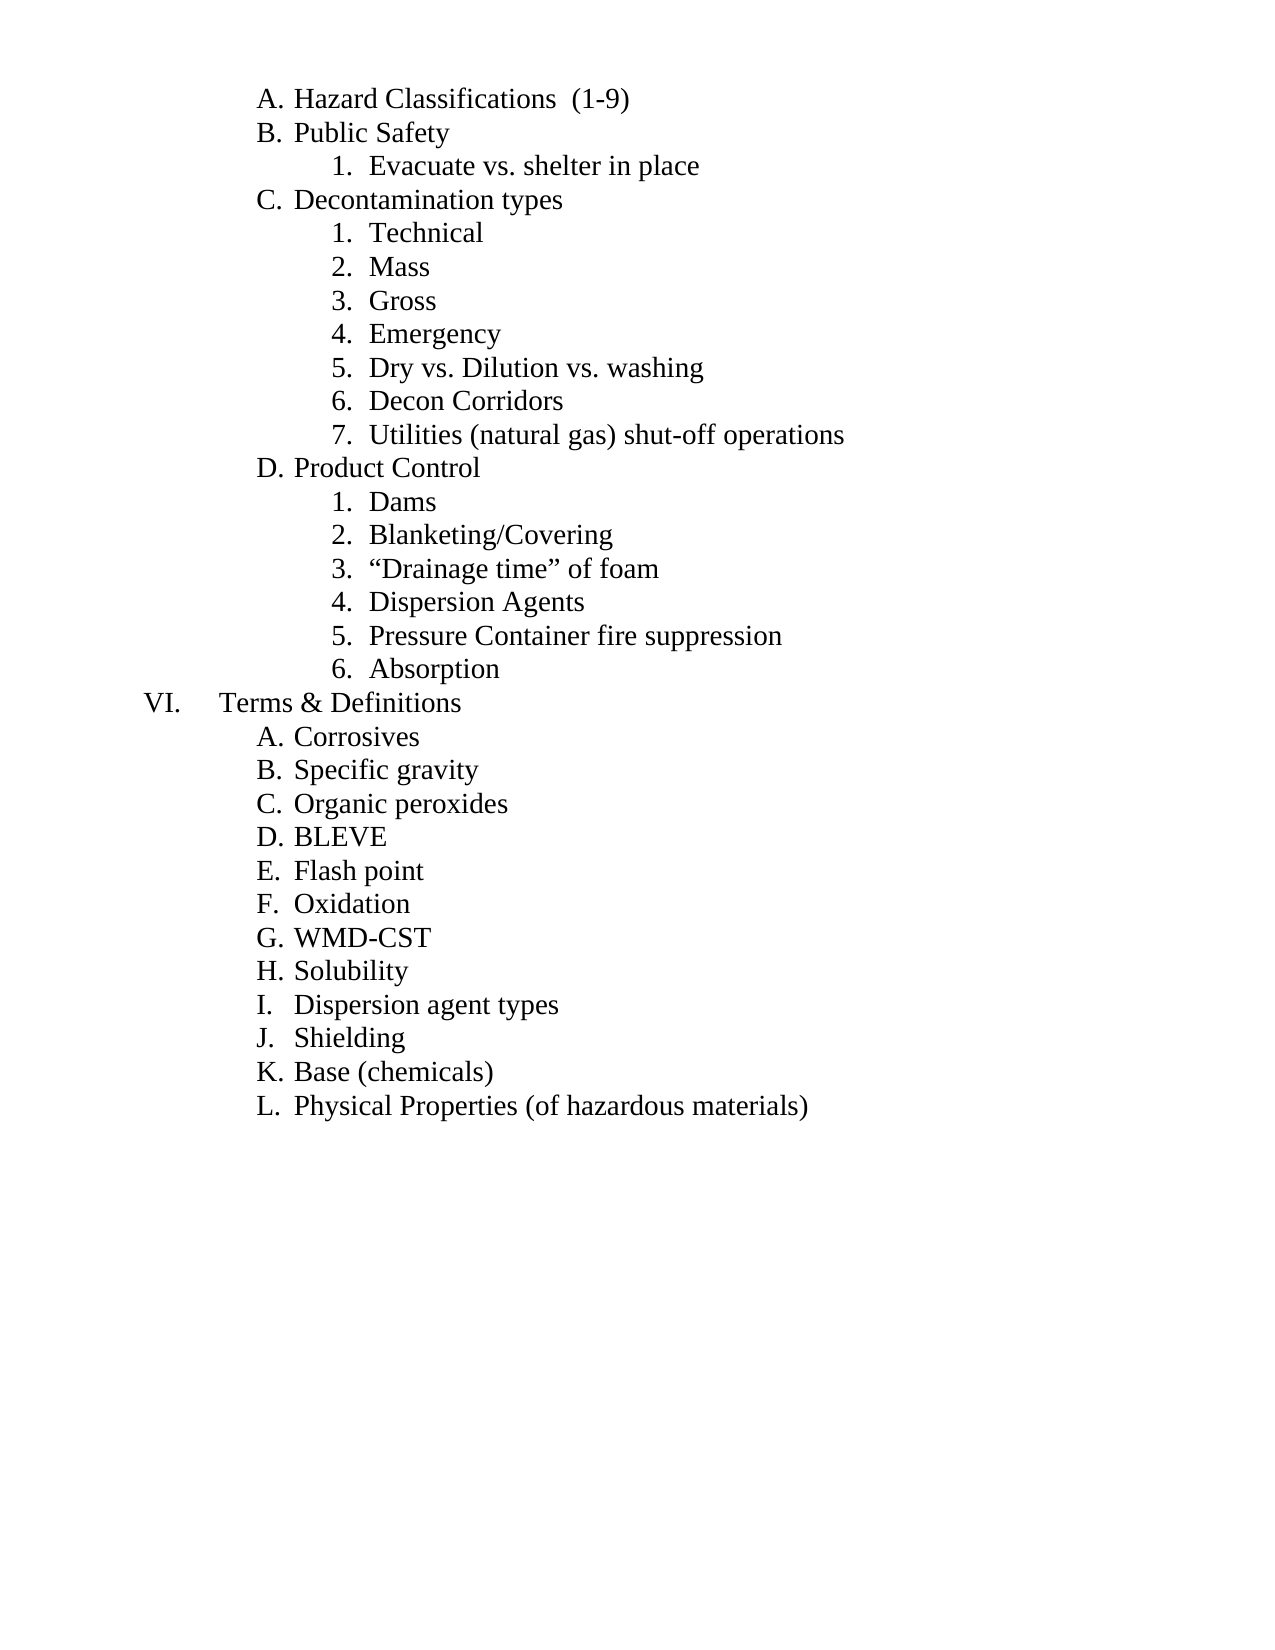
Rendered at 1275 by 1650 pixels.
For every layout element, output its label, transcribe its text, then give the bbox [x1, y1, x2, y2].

list Decon Corridors [331, 383, 1138, 417]
list Emergency [331, 316, 1138, 350]
list Absorption [331, 652, 1138, 685]
list Dispersion agent types [256, 987, 1138, 1021]
list Specific gravity [256, 752, 1138, 786]
list Organic peroxides [256, 786, 1138, 819]
list Pressure Container fire suppression [331, 618, 1138, 652]
list Technical [331, 216, 1138, 249]
list Evacuate vs. shelter in place [331, 148, 1138, 182]
list Decontamination types [256, 182, 1138, 216]
list Oxidation [256, 886, 1138, 920]
list Gross [331, 283, 1138, 316]
list Shielding [256, 1021, 1138, 1054]
list Base (chemicals) [256, 1054, 1138, 1088]
list “Drainage time” of foam [331, 551, 1138, 584]
list Terms & Definitions [181, 685, 1138, 719]
list Product Control [256, 450, 1138, 484]
list Corrosives [256, 719, 1138, 752]
list WMD-CST [256, 920, 1138, 953]
list Dispersion Agents [331, 584, 1138, 618]
list Hazard Classifications (1-9) [256, 81, 1138, 115]
list BLEVE [256, 819, 1138, 853]
list Blanketing/Covering [331, 517, 1138, 551]
list Solubility [256, 953, 1138, 987]
list Physical Properties (of hazardous materials) [256, 1088, 1138, 1121]
list Mass [331, 249, 1138, 283]
list Flash point [256, 853, 1138, 886]
list Public Safety [256, 115, 1138, 148]
list Dry vs. Dilution vs. washing [331, 350, 1138, 383]
list Utilities (natural gas) shut-off operations [331, 417, 1138, 450]
list Dams [331, 484, 1138, 517]
